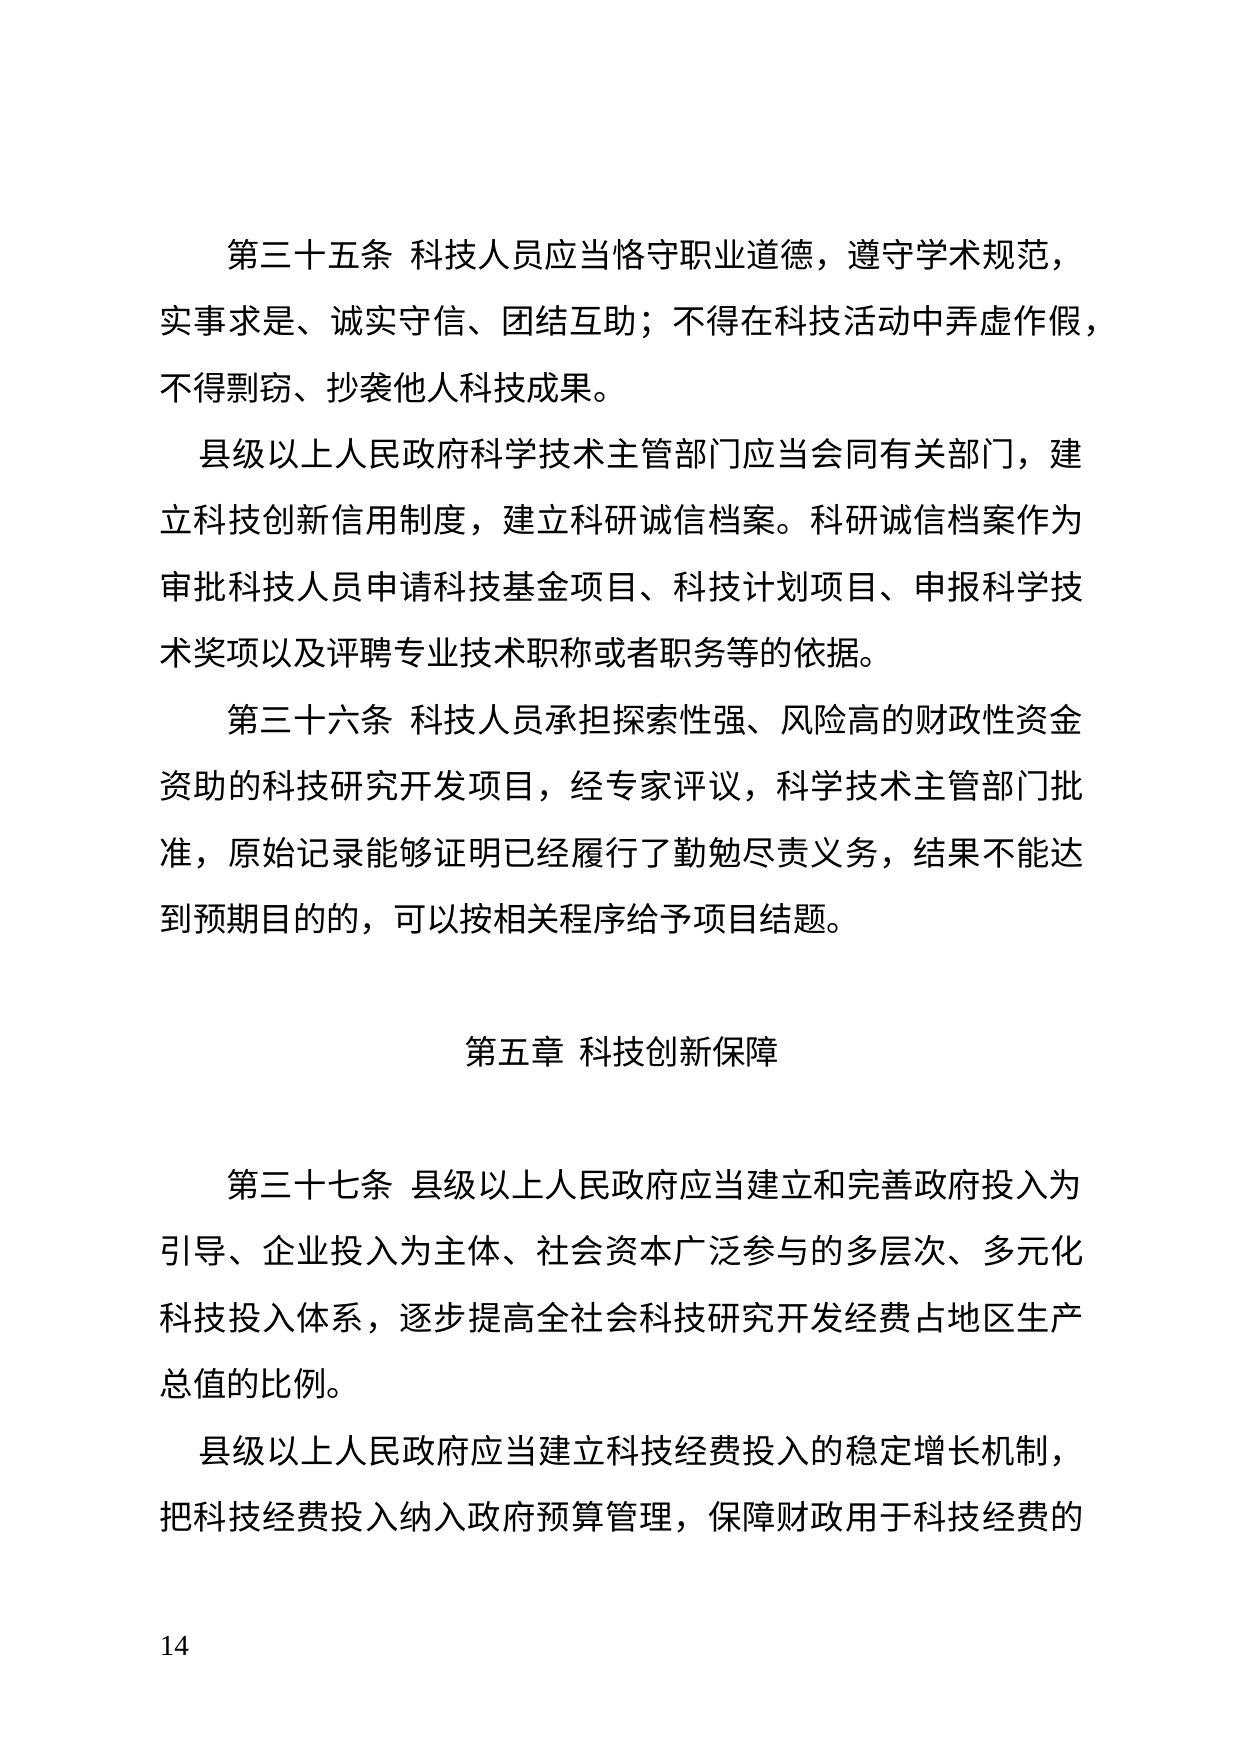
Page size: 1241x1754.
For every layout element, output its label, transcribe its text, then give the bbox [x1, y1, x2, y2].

text 第三十六条 科技人员承担探索性强、风险高的财政性资金资助的科技研究开发项目，经专家评议，科学技术主管部门批准，原始记录能够证明已经履行了勤勉尽责义务，结果不能达到预期目的的，可以按相关程序给予项目结题。 [159, 684, 1084, 950]
text 第三十五条 科技人员应当恪守职业道德，遵守学术规范，实事求是、诚实守信、团结互助；不得在科技活动中弄虚作假，不得剽窃、抄袭他人科技成果。 [159, 219, 1084, 419]
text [159, 1416, 1084, 1548]
text 第三十七条 县级以上人民政府应当建立和完善政府投入为引导、企业投入为主体、社会资本广泛参与的多层次、多元化科技投入体系，逐步提高全社会科技研究开发经费占地区生产总值的比例。 [159, 1150, 1084, 1416]
text 第五章 科技创新保障 [159, 1017, 1084, 1083]
text 县级以上人民政府科学技术主管部门应当会同有关部门，建立科技创新信用制度，建立科研诚信档案。科研诚信档案作为审批科技人员申请科技基金项目、科技计划项目、申报科学技术奖项以及评聘专业技术职称或者职务等的依据。 [159, 419, 1084, 684]
